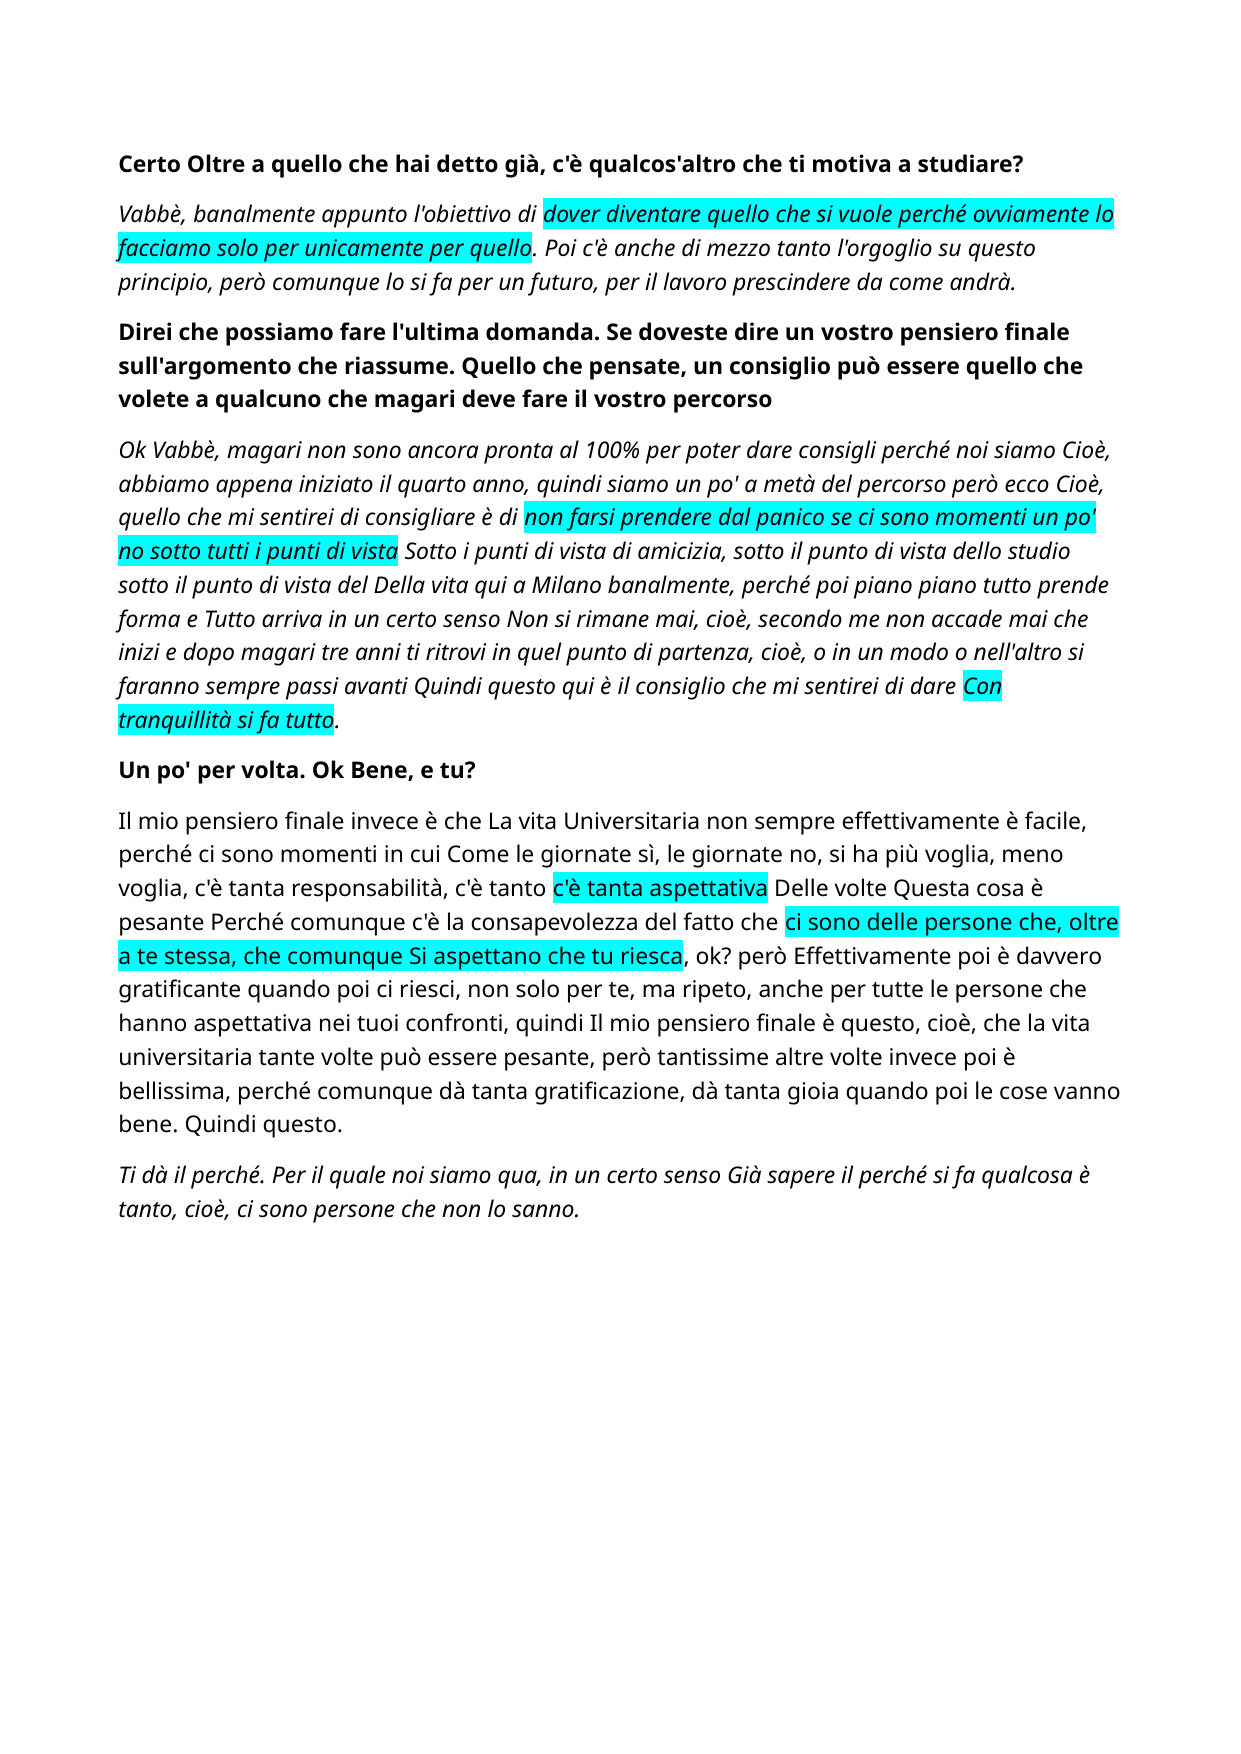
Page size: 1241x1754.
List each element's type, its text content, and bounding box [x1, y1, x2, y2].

text Vabbè, banalmente appunto l'obiettivo di dover diventare quello che si vuole perché ovviamente lo facciamo solo per unicamente per quello. Poi c'è anche di mezzo tanto l'orgoglio su questo principio, però comunque lo si fa per un futuro, per il lavoro prescindere da come andrà. [118, 198, 1122, 297]
text Il mio pensiero finale invece è che La vita Universitaria non sempre effettivamente è facile, perché ci sono momenti in cui Come le giornate sì, le giornate no, si ha più voglia, meno voglia, c'è tanta responsabilità, c'è tanto c'è tanta aspettativa Delle volte Questa cosa è pesante Perché comunque c'è la consapevolezza del fatto che ci sono delle persone che, oltre a te stessa, che comunque Si aspettano che tu riesca, ok? però Effettivamente poi è davvero gratificante quando poi ci riesci, non solo per te, ma ripeto, anche per tutte le persone che hanno aspettativa nei tuoi confronti, quindi Il mio pensiero finale è questo, cioè, che la vita universitaria tante volte può essere pesante, però tantissime altre volte invece poi è bellissima, perché comunque dà tanta gratificazione, dà tanta gioia quando poi le cose vanno bene. Quindi questo. [118, 805, 1122, 1140]
text Ok Vabbè, magari non sono ancora pronta al 100% per poter dare consigli perché noi siamo Cioè, abbiamo appena iniziato il quarto anno, quindi siamo un po' a metà del percorso però ecco Cioè, quello che mi sentirei di consigliare è di non farsi prendere dal panico se ci sono momenti un po' no sotto tutti i punti di vista Sotto i punti di vista di amicizia, sotto il punto di vista dello studio sotto il punto di vista del Della vita qui a Milano banalmente, perché poi piano piano tutto prende forma e Tutto arriva in un certo senso Non si rimane mai, cioè, secondo me non accade mai che inizi e dopo magari tre anni ti ritrovi in quel punto di partenza, cioè, o in un modo o nell'altro si faranno sempre passi avanti Quindi questo qui è il consiglio che mi sentirei di dare Con tranquillità si fa tutto. [118, 434, 1122, 735]
text Ti dà il perché. Per il quale noi siamo qua, in un certo senso Già sapere il perché si fa qualcosa è tanto, cioè, ci sono persone che non lo sanno. [118, 1159, 1122, 1224]
text Certo Oltre a quello che hai detto già, c'è qualcos'altro che ti motiva a studiare? [118, 148, 1122, 179]
text Direi che possiamo fare l'ultima domanda. Se doveste dire un vostro pensiero finale sull'argomento che riassume. Quello che pensate, un consiglio può essere quello che volete a qualcuno che magari deve fare il vostro percorso [118, 316, 1122, 415]
text Un po' per volta. Ok Bene, e tu? [118, 754, 1122, 786]
